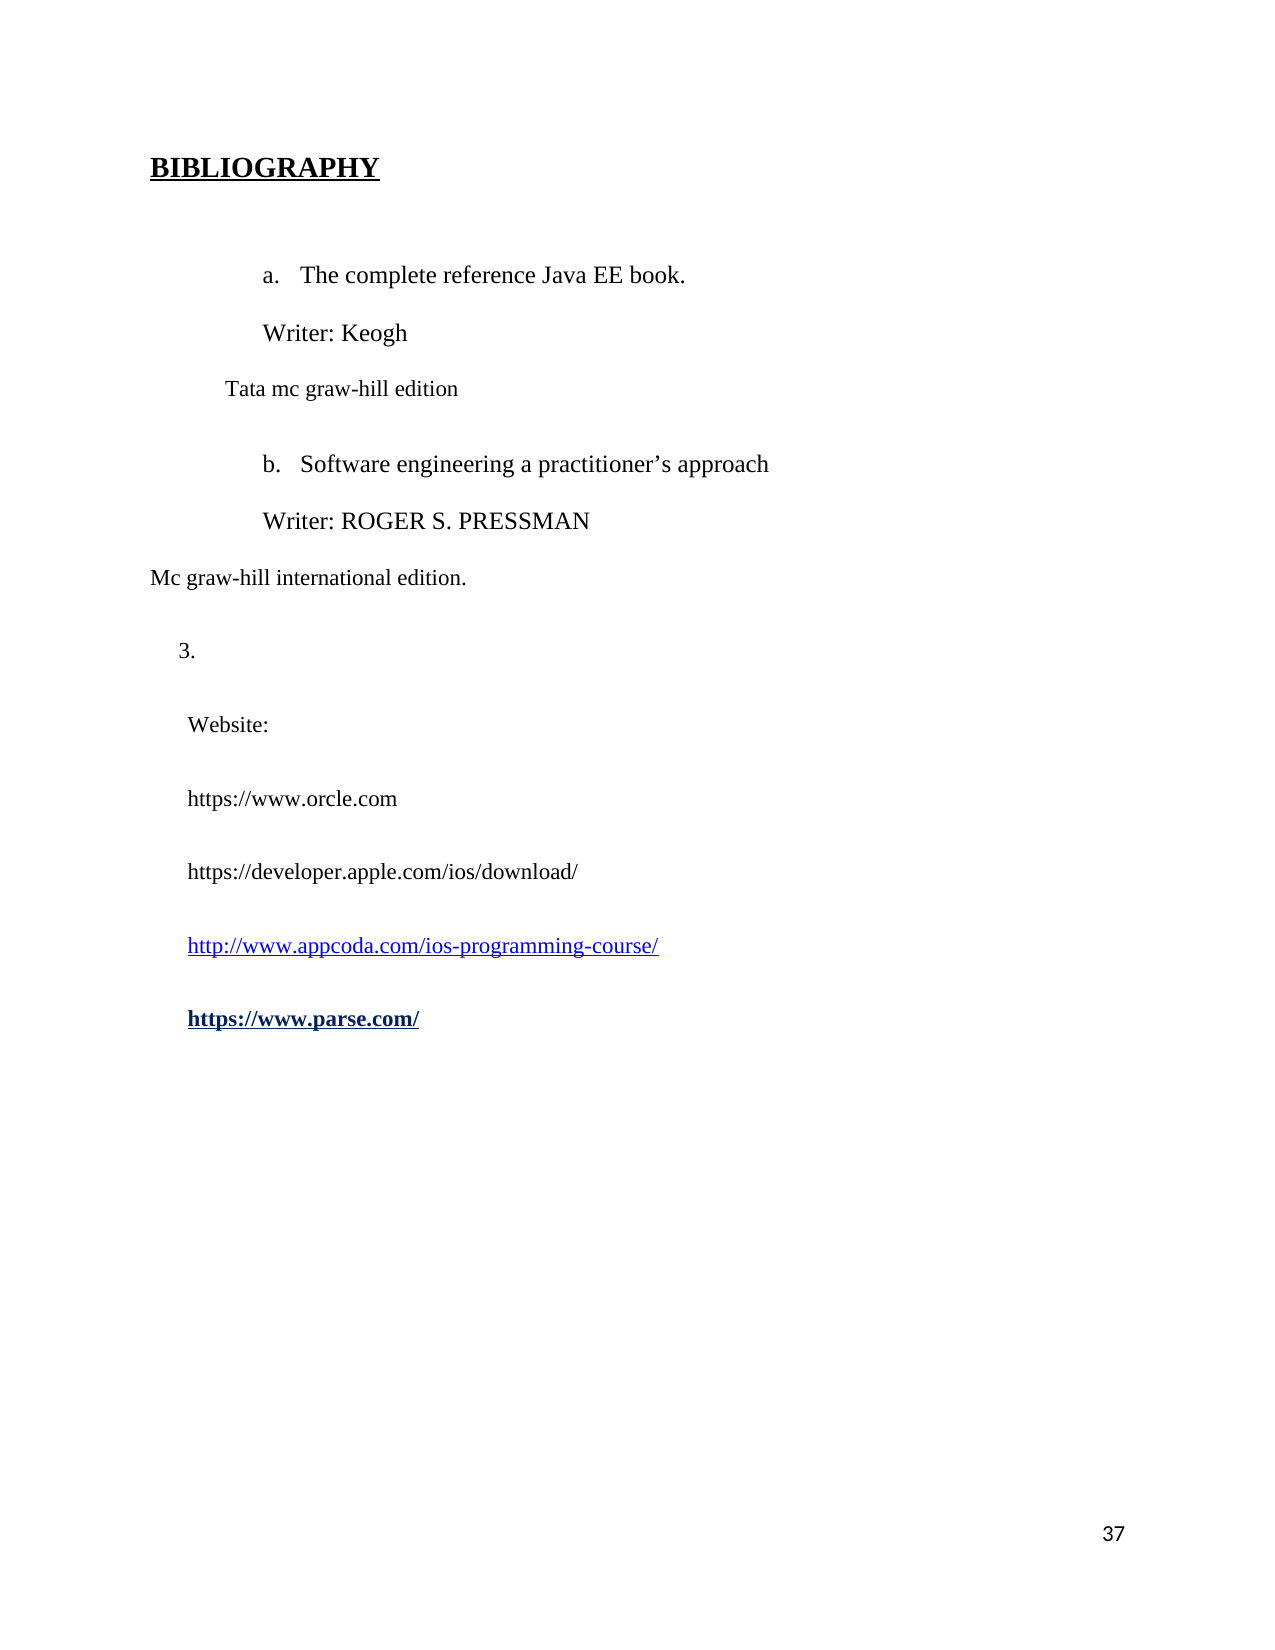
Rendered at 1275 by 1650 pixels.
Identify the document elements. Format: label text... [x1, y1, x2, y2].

text https://www.orcle.com [187, 784, 1125, 811]
text https://www.parse.com/ [187, 1005, 1125, 1032]
list The complete reference Java EE book. [262, 260, 1125, 289]
text Website: [187, 711, 1125, 737]
text http://www.appcoda.com/ios-programming-course/ [187, 932, 1125, 958]
text https://developer.apple.com/ios/download/ [187, 858, 1125, 884]
text Tata mc graw-hill edition [225, 375, 1125, 402]
list Writer: Keogh [262, 318, 1125, 347]
text Mc graw-hill international edition. [150, 564, 1125, 590]
text BIBLIOGRAPHY [150, 150, 1125, 183]
list Software engineering a practitioner’s approach [262, 449, 1125, 478]
list Writer: ROGER S. PRESSMAN [262, 506, 1125, 535]
text 3. [150, 637, 1125, 664]
